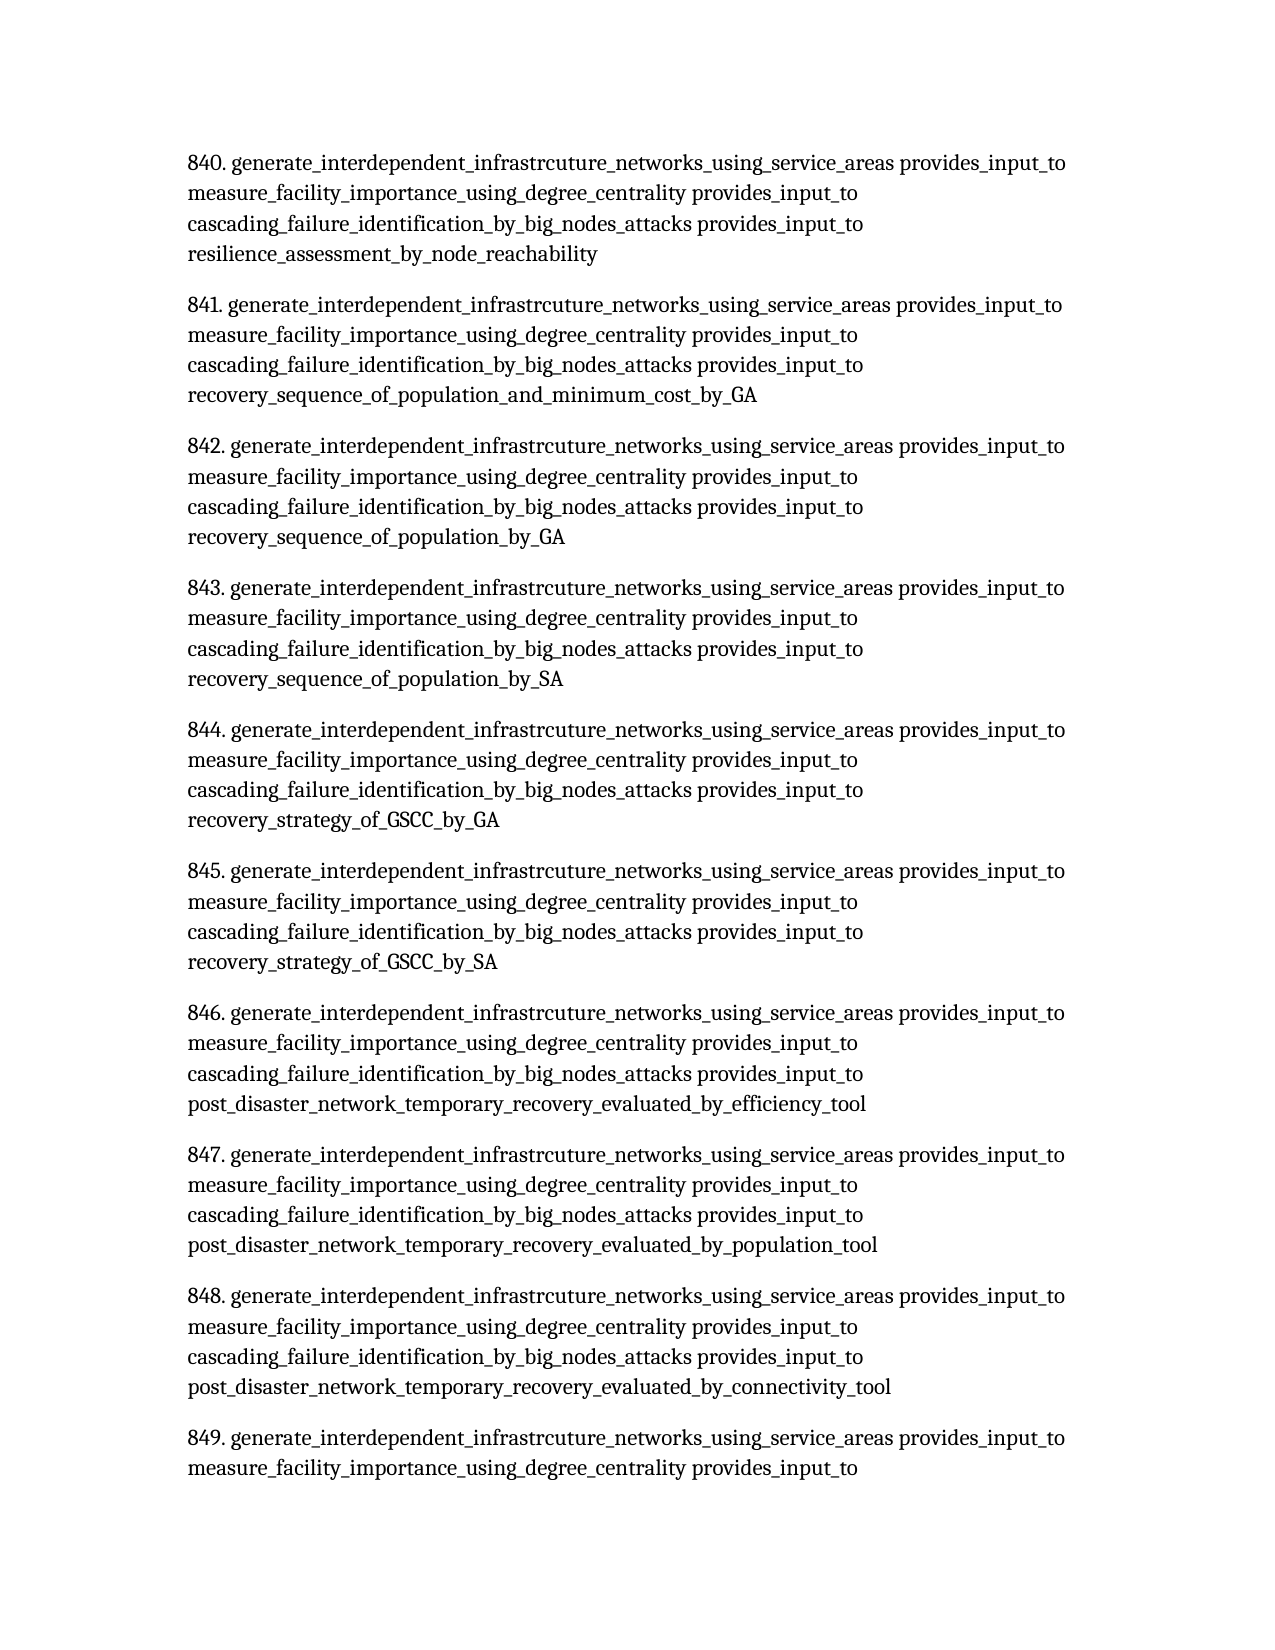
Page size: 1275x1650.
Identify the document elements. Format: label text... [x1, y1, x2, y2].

text 843. generate_interdependent_infrastrcuture_networks_using_service_areas provides_input_to measure_facility_importance_using_degree_centrality provides_input_to cascading_failure_identification_by_big_nodes_attacks provides_input_to recovery_sequence_of_population_by_SA [187, 575, 1087, 692]
text 846. generate_interdependent_infrastrcuture_networks_using_service_areas provides_input_to measure_facility_importance_using_degree_centrality provides_input_to cascading_failure_identification_by_big_nodes_attacks provides_input_to post_disaster_network_temporary_recovery_evaluated_by_efficiency_tool [187, 1000, 1087, 1117]
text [187, 1425, 1087, 1482]
text 848. generate_interdependent_infrastrcuture_networks_using_service_areas provides_input_to measure_facility_importance_using_degree_centrality provides_input_to cascading_failure_identification_by_big_nodes_attacks provides_input_to post_disaster_network_temporary_recovery_evaluated_by_connectivity_tool [187, 1283, 1087, 1400]
text 841. generate_interdependent_infrastrcuture_networks_using_service_areas provides_input_to measure_facility_importance_using_degree_centrality provides_input_to cascading_failure_identification_by_big_nodes_attacks provides_input_to recovery_sequence_of_population_and_minimum_cost_by_GA [187, 292, 1087, 409]
text 840. generate_interdependent_infrastrcuture_networks_using_service_areas provides_input_to measure_facility_importance_using_degree_centrality provides_input_to cascading_failure_identification_by_big_nodes_attacks provides_input_to resilience_assessment_by_node_reachability [187, 150, 1087, 267]
text 847. generate_interdependent_infrastrcuture_networks_using_service_areas provides_input_to measure_facility_importance_using_degree_centrality provides_input_to cascading_failure_identification_by_big_nodes_attacks provides_input_to post_disaster_network_temporary_recovery_evaluated_by_population_tool [187, 1142, 1087, 1259]
text 842. generate_interdependent_infrastrcuture_networks_using_service_areas provides_input_to measure_facility_importance_using_degree_centrality provides_input_to cascading_failure_identification_by_big_nodes_attacks provides_input_to recovery_sequence_of_population_by_GA [187, 433, 1087, 550]
text 845. generate_interdependent_infrastrcuture_networks_using_service_areas provides_input_to measure_facility_importance_using_degree_centrality provides_input_to cascading_failure_identification_by_big_nodes_attacks provides_input_to recovery_strategy_of_GSCC_by_SA [187, 858, 1087, 975]
text 844. generate_interdependent_infrastrcuture_networks_using_service_areas provides_input_to measure_facility_importance_using_degree_centrality provides_input_to cascading_failure_identification_by_big_nodes_attacks provides_input_to recovery_strategy_of_GSCC_by_GA [187, 717, 1087, 834]
